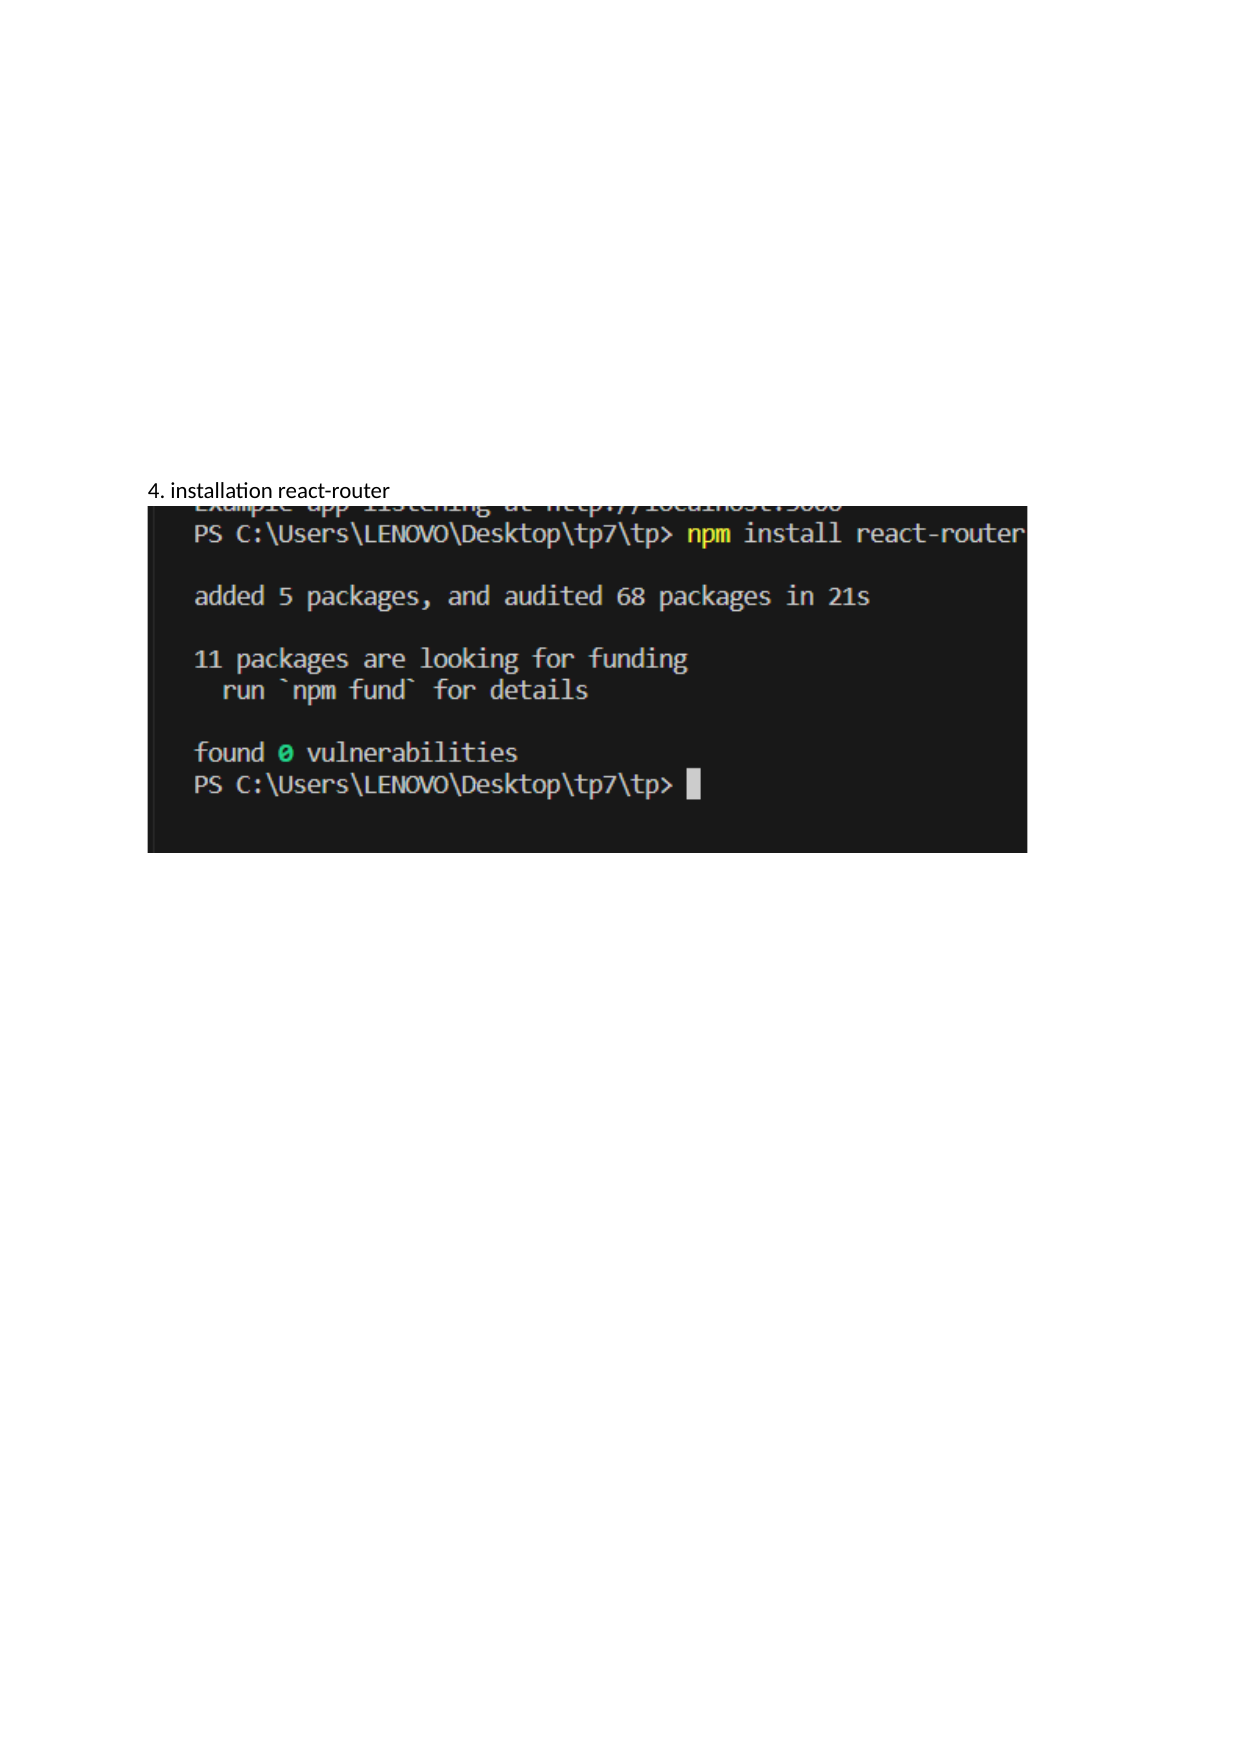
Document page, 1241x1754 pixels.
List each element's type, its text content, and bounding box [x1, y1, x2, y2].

picture [147, 506, 1028, 853]
